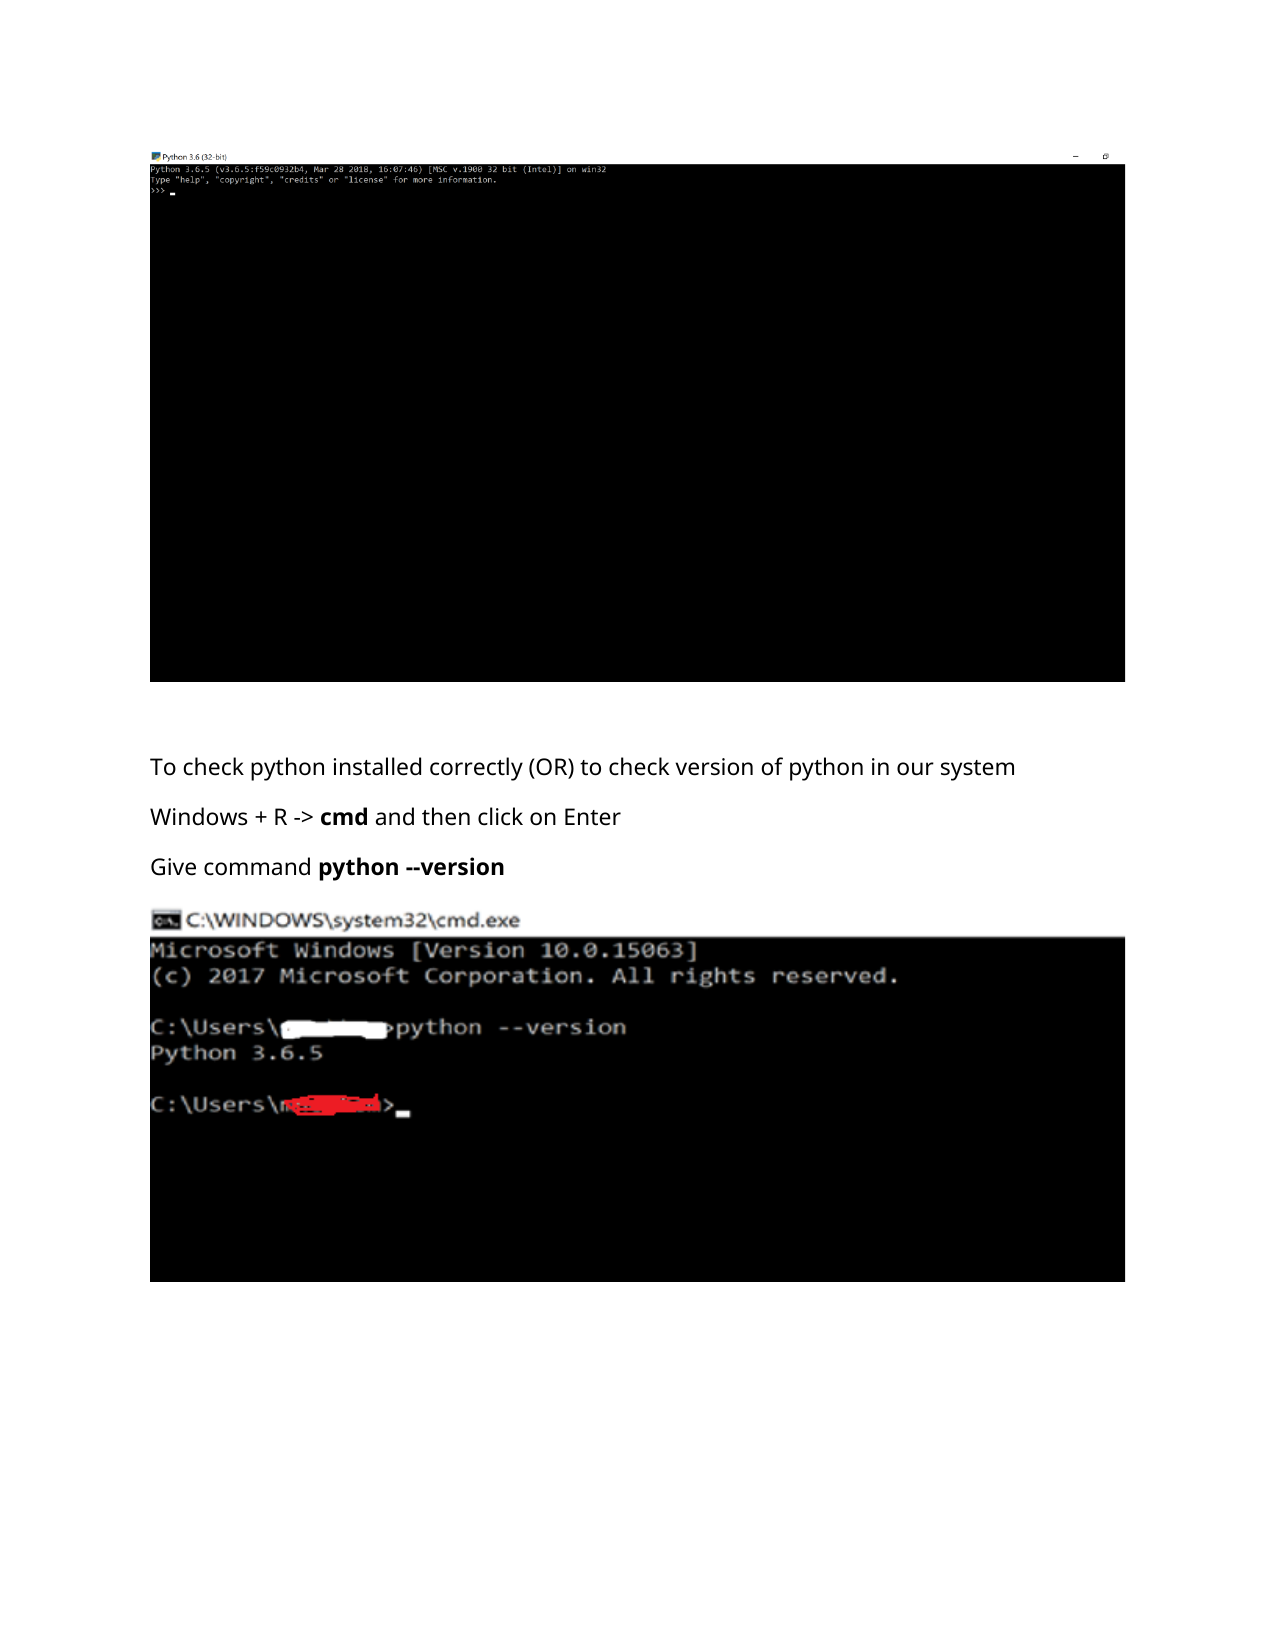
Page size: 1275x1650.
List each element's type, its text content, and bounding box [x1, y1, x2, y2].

picture [150, 150, 1125, 682]
text Windows + R -> cmd and then click on Enter [150, 801, 1125, 832]
picture [150, 901, 1125, 1282]
text To check python installed correctly (OR) to check version of python in our system [150, 750, 1125, 782]
text Give command python --version [150, 851, 1125, 882]
